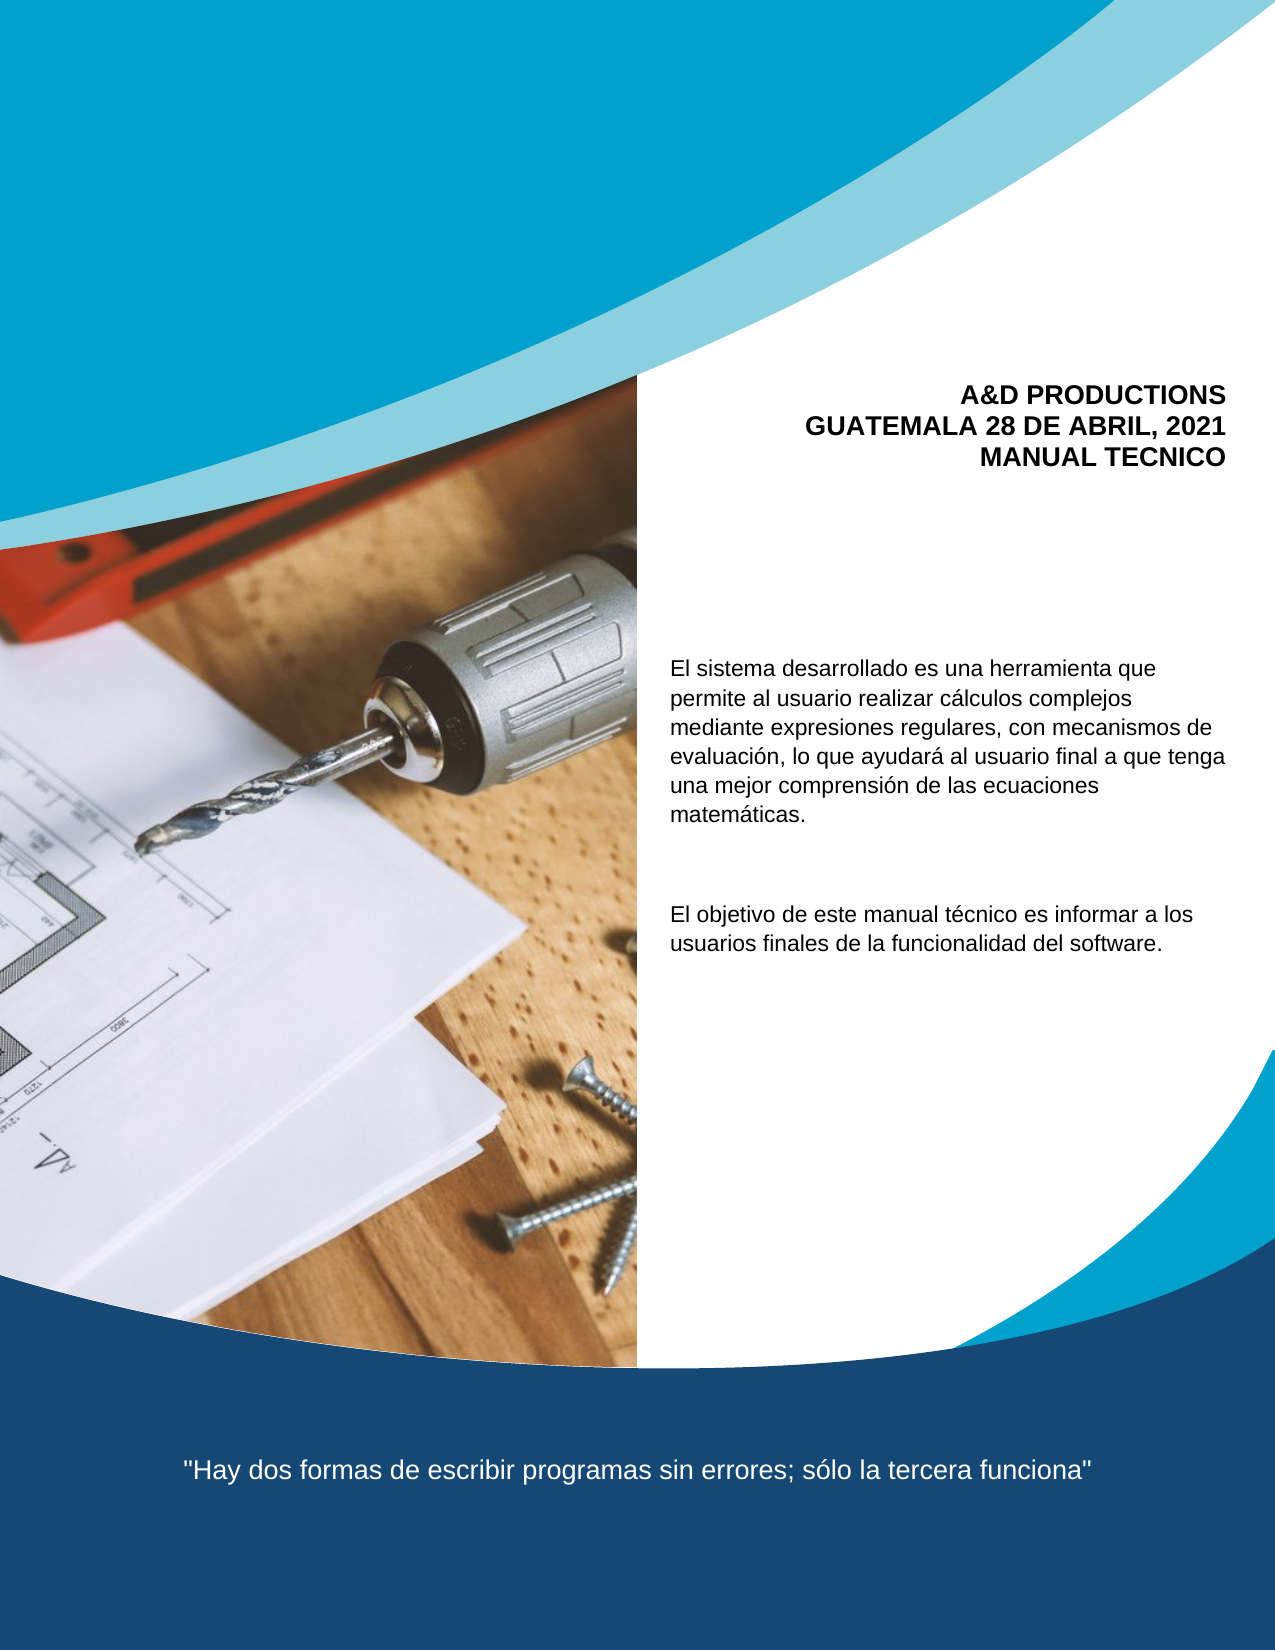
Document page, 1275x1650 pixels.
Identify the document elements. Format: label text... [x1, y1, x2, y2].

table_cell [38, 379, 658, 553]
table_header [659, 106, 1237, 379]
table_header [38, 106, 658, 379]
table_cell "Hay dos formas de escribir programas sin errores; sólo la tercera funciona" [38, 1435, 1237, 1510]
table_cell El sistema desarrollado es una herramienta que permite al usuario realizar cálculos complejos mediante expresiones regulares, con mecanismos de evaluación, lo que ayudará al usuario final a que tenga una mejor comprensión de las ecuaciones matemáticas. El objetivo de este manual técnico es informar a los usuarios finales de la funcionalidad del software. [659, 554, 1237, 1435]
picture [0, 544, 637, 1286]
table_cell A&D Productions Guatemala 28 de Abril, 2021 Manual Tecnico [659, 379, 1237, 553]
table_cell [38, 554, 658, 1435]
